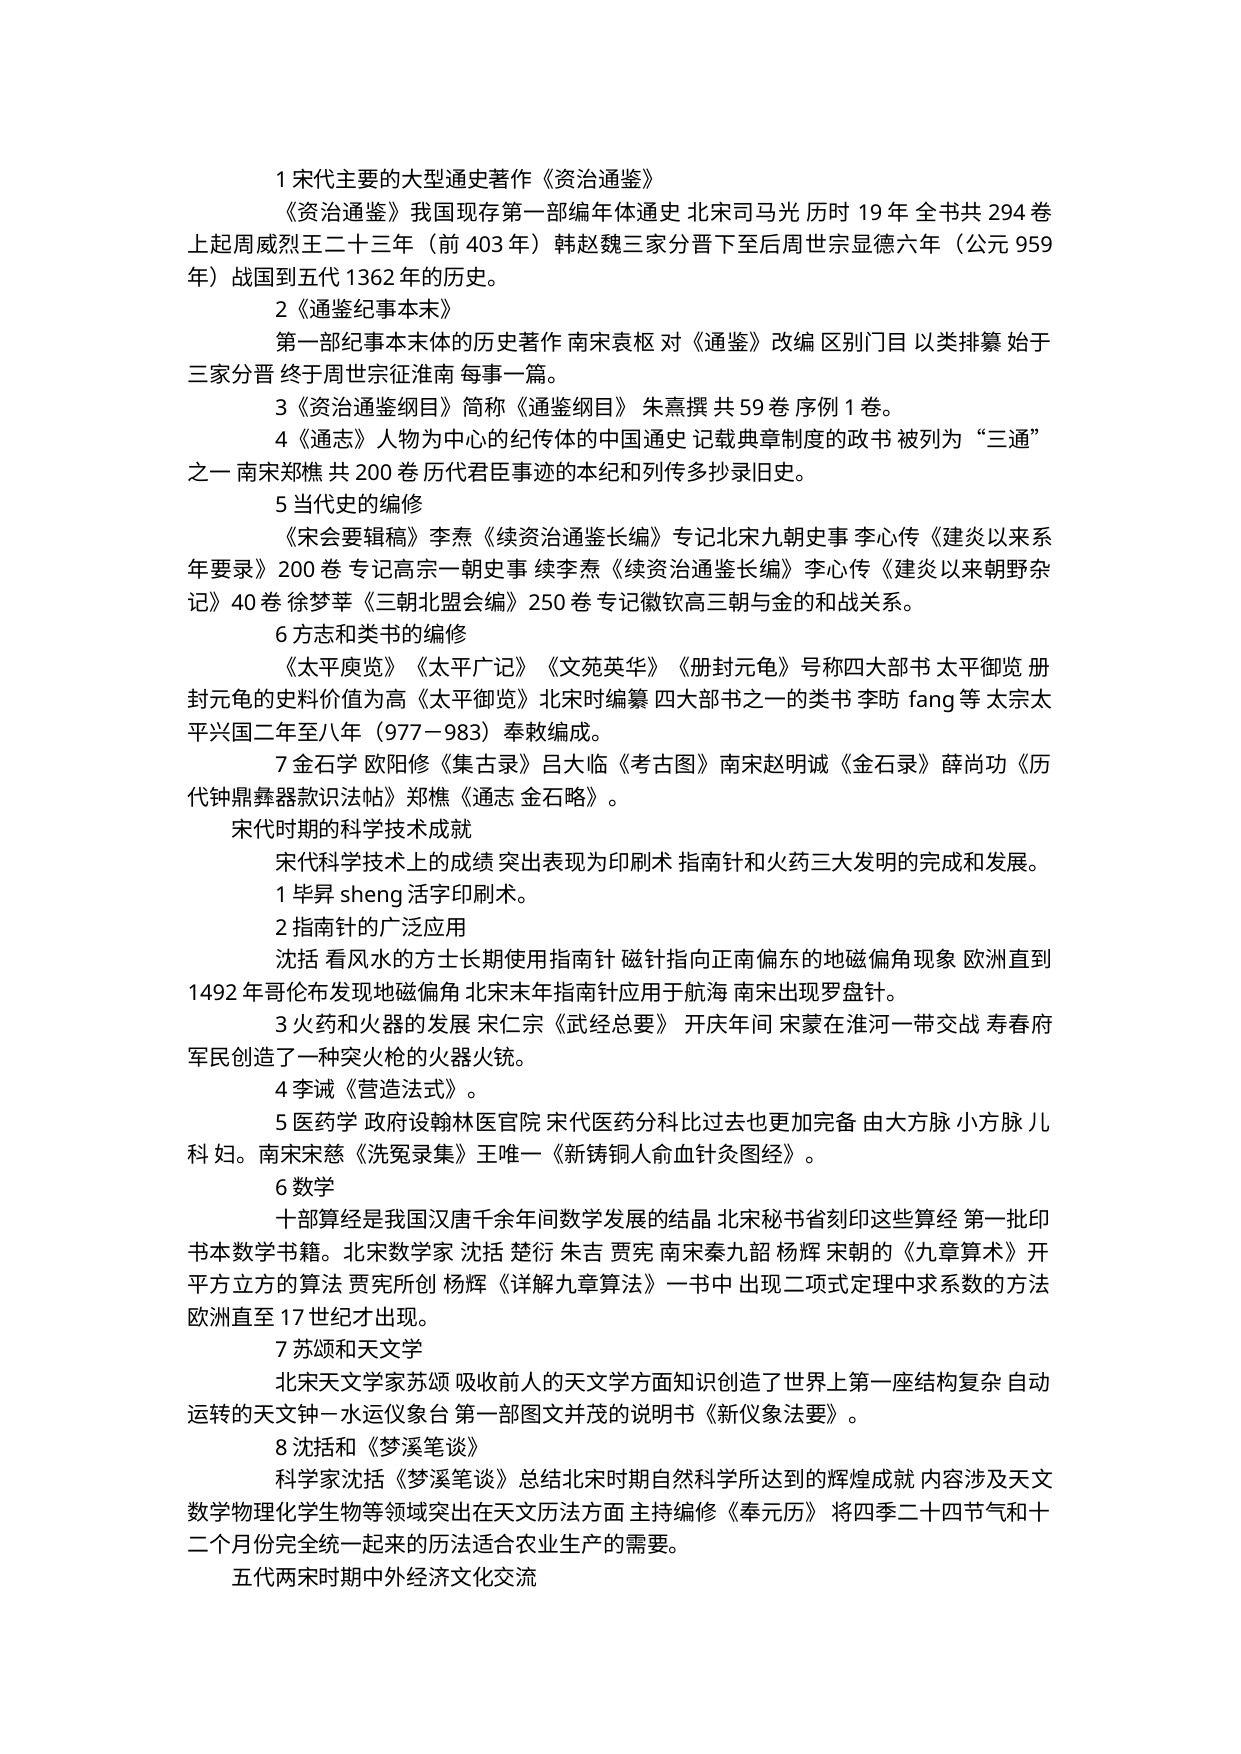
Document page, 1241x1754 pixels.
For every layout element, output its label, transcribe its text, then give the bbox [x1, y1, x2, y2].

text 宋代科学技术上的成绩 突出表现为印刷术 指南针和火药三大发明的完成和发展。 [187, 844, 1053, 877]
text 五代两宋时期中外经济文化交流 [187, 1559, 1053, 1592]
text 沈括 看风水的方士长期使用指南针 磁针指向正南偏东的地磁偏角现象 欧洲直到1492年哥伦布发现地磁偏角 北宋末年指南针应用于航海 南宋出现罗盘针。 [187, 942, 1053, 1007]
text 7金石学 欧阳修《集古录》吕大临《考古图》南宋赵明诚《金石录》薛尚功《历代钟鼎彝器款识法帖》郑樵《通志 金石略》。 [187, 747, 1053, 812]
text 科学家沈括《梦溪笔谈》总结北宋时期自然科学所达到的辉煌成就 内容涉及天文数学物理化学生物等领域突出在天文历法方面 主持编修《奉元历》 将四季二十四节气和十二个月份完全统一起来的历法适合农业生产的需要。 [187, 1462, 1053, 1559]
text 《资治通鉴》我国现存第一部编年体通史 北宋司马光 历时19年 全书共294卷 上起周威烈王二十三年（前403年）韩赵魏三家分晋下至后周世宗显德六年（公元959年）战国到五代1362年的历史。 [187, 194, 1053, 292]
text 3《资治通鉴纲目》简称《通鉴纲目》 朱熹撰 共59卷 序例1卷。 [187, 389, 1053, 422]
text 《太平庾览》《太平广记》《文苑英华》《册封元龟》号称四大部书 太平御览 册封元龟的史料价值为高《太平御览》北宋时编纂 四大部书之一的类书 李昉fang等 太宗太平兴国二年至八年（977－983）奉敕编成。 [187, 649, 1053, 747]
text 5医药学 政府设翰林医官院 宋代医药分科比过去也更加完备 由大方脉 小方脉 儿科 妇。南宋宋慈《洗冤录集》王唯一《新铸铜人俞血针灸图经》。 [187, 1104, 1053, 1169]
text 8沈括和《梦溪笔谈》 [187, 1429, 1053, 1462]
text 十部算经是我国汉唐千余年间数学发展的结晶 北宋秘书省刻印这些算经 第一批印书本数学书籍。北宋数学家 沈括 楚衍 朱吉 贾宪 南宋秦九韶 杨辉 宋朝的《九章算术》开平方立方的算法 贾宪所创 杨辉《详解九章算法》一书中 出现二项式定理中求系数的方法 欧洲直至17世纪才出现。 [187, 1202, 1053, 1332]
text 7苏颂和天文学 [187, 1332, 1053, 1364]
text 1毕昇sheng活字印刷术。 [187, 877, 1053, 909]
text 5当代史的编修 [187, 487, 1053, 519]
text 6数学 [187, 1169, 1053, 1202]
text 北宋天文学家苏颂 吸收前人的天文学方面知识创造了世界上第一座结构复杂 自动运转的天文钟－水运仪象台 第一部图文并茂的说明书《新仪象法要》。 [187, 1364, 1053, 1429]
text 6方志和类书的编修 [187, 617, 1053, 649]
text 第一部纪事本末体的历史著作 南宋袁枢 对《通鉴》改编 区别门目 以类排纂 始于三家分晋 终于周世宗征淮南 每事一篇。 [187, 324, 1053, 389]
text 4李诫《营造法式》。 [187, 1072, 1053, 1104]
text 宋代时期的科学技术成就 [187, 812, 1053, 844]
text 4《通志》人物为中心的纪传体的中国通史 记载典章制度的政书 被列为“三通”之一 南宋郑樵 共200卷 历代君臣事迹的本纪和列传多抄录旧史。 [187, 422, 1053, 487]
text 1宋代主要的大型通史著作《资治通鉴》 [187, 162, 1053, 194]
text 《宋会要辑稿》李焘《续资治通鉴长编》专记北宋九朝史事 李心传《建炎以来系年要录》200卷 专记高宗一朝史事 续李焘《续资治通鉴长编》李心传《建炎以来朝野杂记》40卷 徐梦莘《三朝北盟会编》250卷 专记徽钦高三朝与金的和战关系。 [187, 519, 1053, 617]
text 3火药和火器的发展 宋仁宗《武经总要》 开庆年间 宋蒙在淮河一带交战 寿春府军民创造了一种突火枪的火器火铳。 [187, 1007, 1053, 1072]
text 2指南针的广泛应用 [187, 909, 1053, 942]
text 2《通鉴纪事本末》 [187, 292, 1053, 324]
